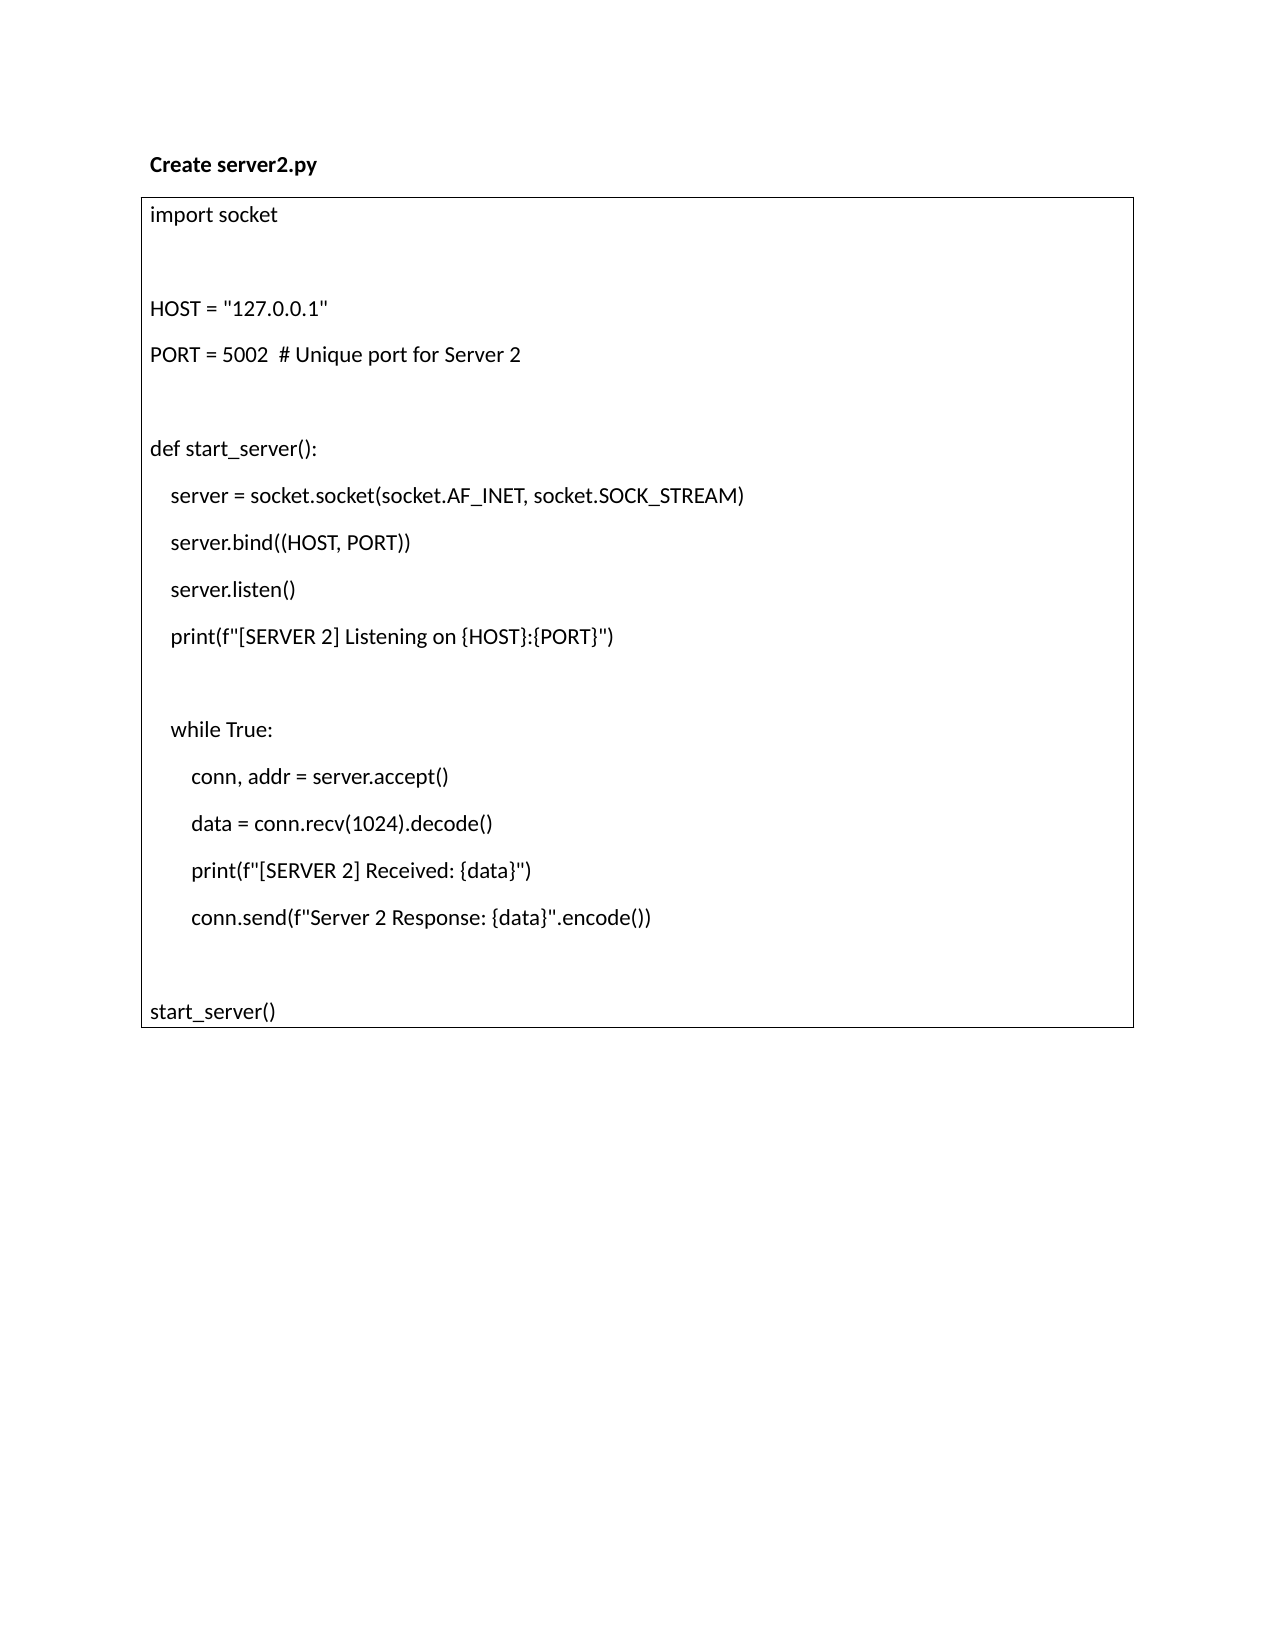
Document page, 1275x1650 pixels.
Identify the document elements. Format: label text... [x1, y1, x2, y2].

text conn.send(f"Server 2 Response: {data}".encode()) [142, 900, 1133, 931]
text HOST = "127.0.0.1" [142, 291, 1133, 322]
text Create server2.py [150, 150, 1125, 178]
text print(f"[SERVER 2] Listening on {HOST}:{PORT}") [142, 619, 1133, 650]
text def start_server(): [142, 431, 1133, 462]
text conn, addr = server.accept() [142, 759, 1133, 791]
text start_server() [142, 994, 1133, 1027]
text import socket [142, 198, 1133, 228]
text server.listen() [142, 572, 1133, 603]
text server = socket.socket(socket.AF_INET, socket.SOCK_STREAM) [142, 478, 1133, 509]
text print(f"[SERVER 2] Received: {data}") [142, 853, 1133, 884]
text data = conn.recv(1024).decode() [142, 806, 1133, 837]
text server.bind((HOST, PORT)) [142, 525, 1133, 556]
text while True: [142, 712, 1133, 744]
text PORT = 5002 # Unique port for Server 2 [142, 337, 1133, 369]
